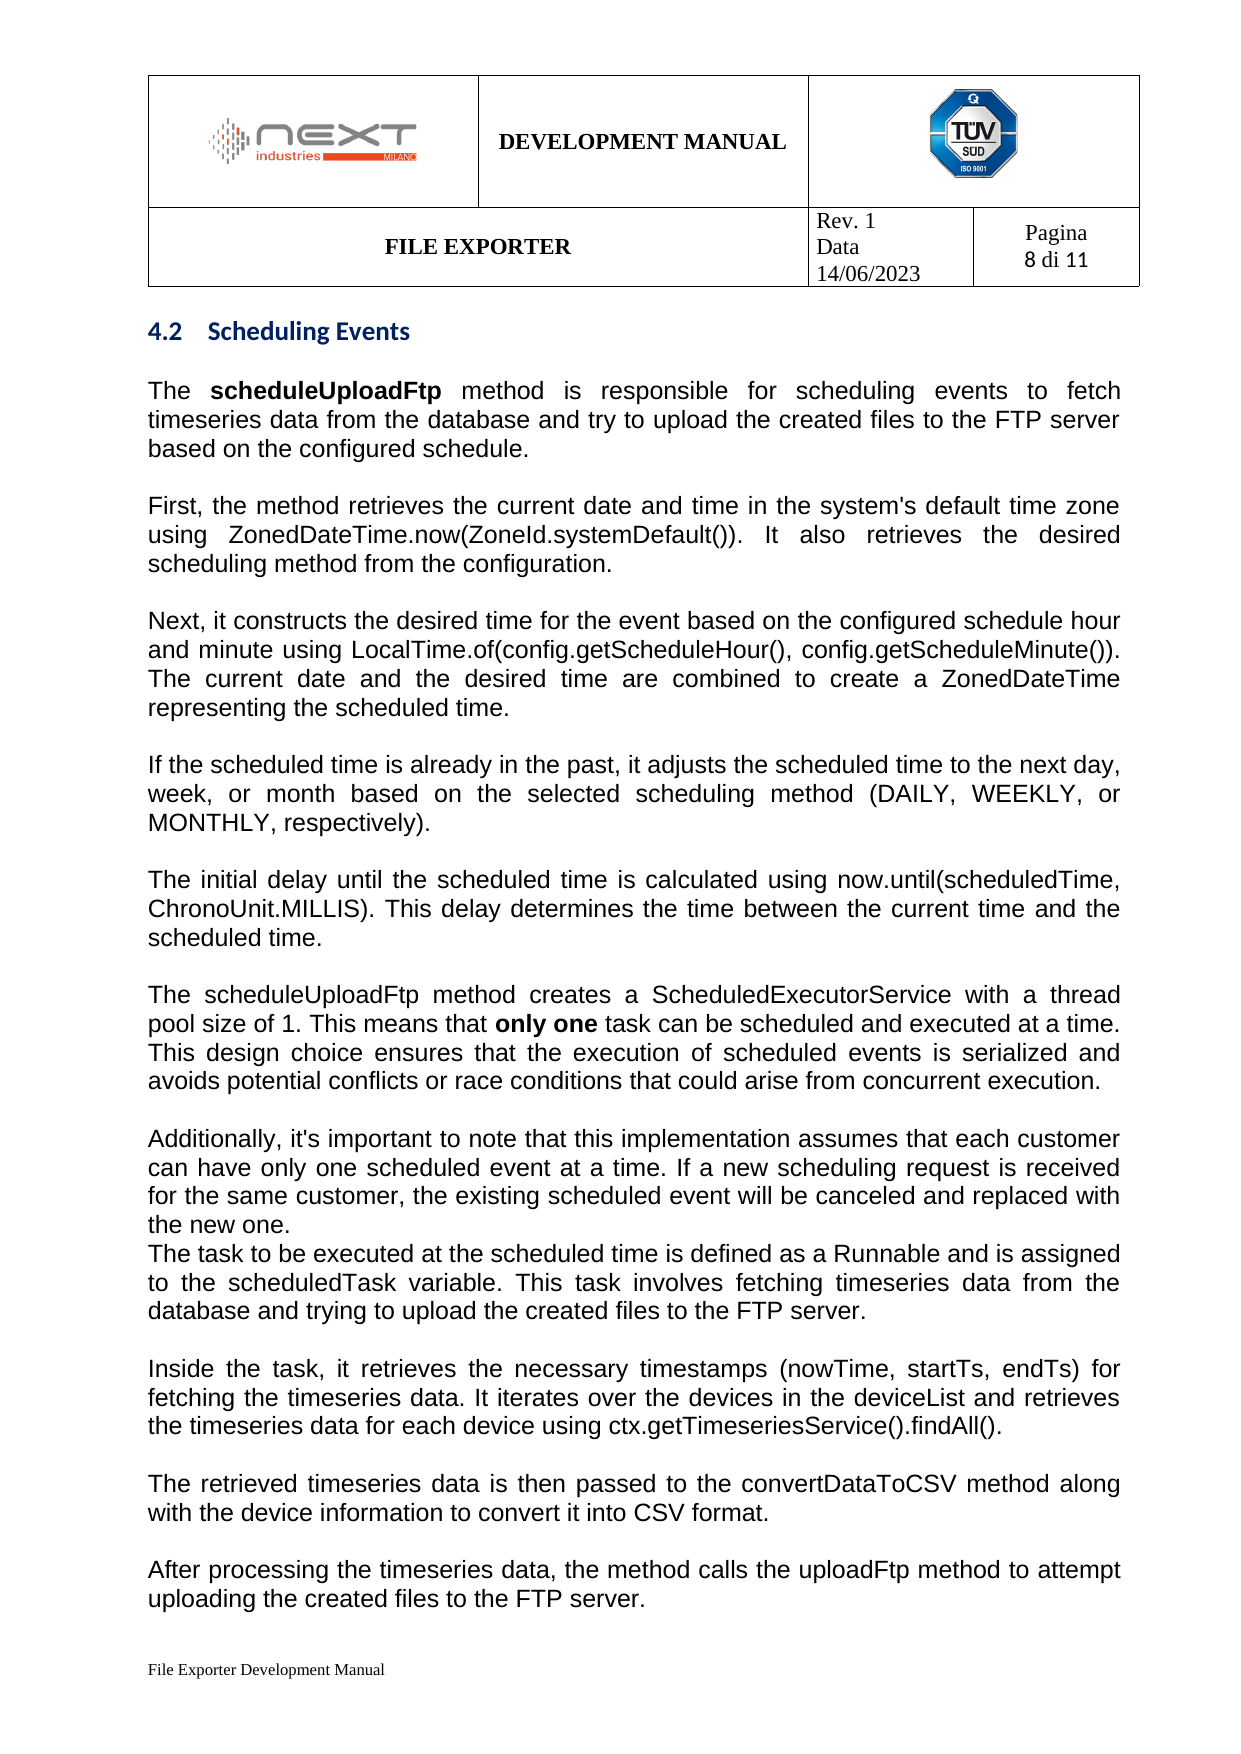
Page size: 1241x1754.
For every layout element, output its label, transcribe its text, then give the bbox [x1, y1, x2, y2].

text After processing the timeseries data, the method calls the uploadFtp method to attempt uploading the created files to the FTP server. [148, 1555, 1122, 1612]
text The scheduleUploadFtp method is responsible for scheduling events to fetch timeseries data from the database and try to upload the created files to the FTP server based on the configured schedule. [148, 376, 1122, 462]
text If the scheduled time is already in the past, it adjusts the scheduled time to the next day, week, or month based on the selected scheduling method (DAILY, WEEKLY, or MONTHLY, respectively). [148, 750, 1122, 836]
text The task to be executed at the scheduled time is defined as a Runnable and is assigned to the scheduledTask variable. This task involves fetching timeseries data from the database and trying to upload the created files to the FTP server. [148, 1239, 1122, 1325]
picture [208, 118, 417, 164]
text The initial delay until the scheduled time is calculated using now.until(scheduledTime, ChronoUnit.MILLIS). This delay determines the time between the current time and the scheduled time. [148, 865, 1122, 951]
picture [929, 89, 1018, 178]
subtitle Scheduling Events [148, 314, 1122, 347]
text Next, it constructs the desired time for the event based on the configured schedule hour and minute using LocalTime.of(config.getScheduleHour(), config.getScheduleMinute()). The current date and the desired time are combined to create a ZonedDateTime representing the scheduled time. [148, 606, 1122, 721]
text First, the method retrieves the current date and time in the system's default time zone using ZonedDateTime.now(ZoneId.systemDefault()). It also retrieves the desired scheduling method from the configuration. [148, 491, 1122, 577]
text The scheduleUploadFtp method creates a ScheduledExecutorService with a thread pool size of 1. This means that only one task can be scheduled and executed at a time. This design choice ensures that the execution of scheduled events is serialized and avoids potential conflicts or race conditions that could arise from concurrent execution. [148, 980, 1122, 1095]
text Additionally, it's important to note that this implementation assumes that each customer can have only one scheduled event at a time. If a new scheduling request is received for the same customer, the existing scheduled event will be canceled and replaced with the new one. [148, 1124, 1122, 1239]
text Inside the task, it retrieves the necessary timestamps (nowTime, startTs, endTs) for fetching the timeseries data. It iterates over the devices in the deviceList and retrieves the timeseries data for each device using ctx.getTimeseriesService().findAll(). [148, 1354, 1122, 1440]
text The retrieved timeseries data is then passed to the convertDataToCSV method along with the device information to convert it into CSV format. [148, 1469, 1122, 1526]
